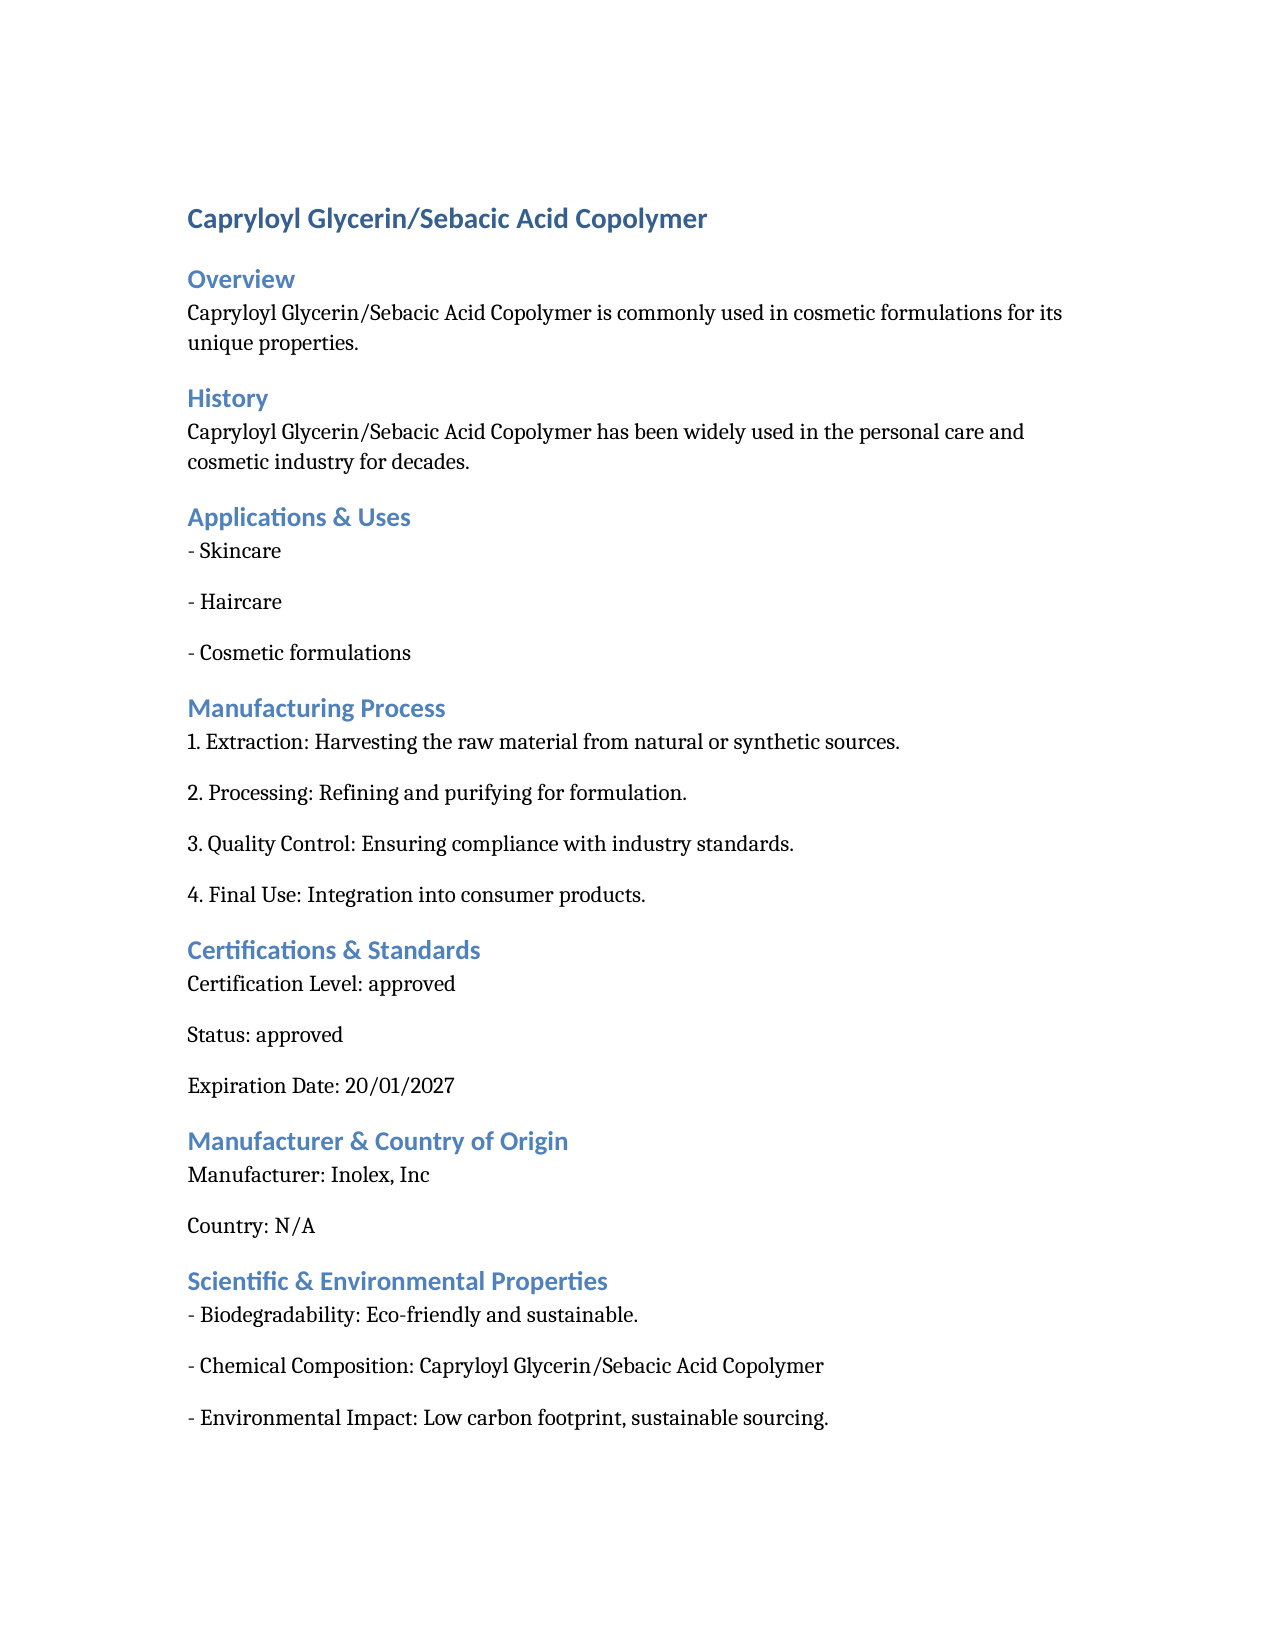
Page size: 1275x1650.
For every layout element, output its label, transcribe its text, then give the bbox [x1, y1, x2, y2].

text - Biodegradability: Eco-friendly and sustainable. [187, 1302, 1087, 1328]
text Certification Level: approved [187, 971, 1087, 997]
subtitle Overview [187, 262, 1087, 295]
subtitle History [187, 381, 1087, 414]
subtitle Scientific & Environmental Properties [187, 1264, 1087, 1297]
subtitle Certifications & Standards [187, 933, 1087, 966]
subtitle Applications & Uses [187, 500, 1087, 533]
subtitle Manufacturer & Country of Origin [187, 1124, 1087, 1157]
text - Environmental Impact: Low carbon footprint, sustainable sourcing. [187, 1404, 1087, 1431]
text - Chemical Composition: Capryloyl Glycerin/Sebacic Acid Copolymer [187, 1353, 1087, 1379]
text Manufacturer: Inolex, Inc [187, 1162, 1087, 1188]
text Status: approved [187, 1022, 1087, 1048]
text 4. Final Use: Integration into consumer products. [187, 882, 1087, 908]
text 2. Processing: Refining and purifying for formulation. [187, 780, 1087, 806]
subtitle Capryloyl Glycerin/Sebacic Acid Copolymer [187, 200, 1087, 236]
text 3. Quality Control: Ensuring compliance with industry standards. [187, 831, 1087, 857]
text - Cosmetic formulations [187, 640, 1087, 666]
text - Skincare [187, 538, 1087, 564]
text 1. Extraction: Harvesting the raw material from natural or synthetic sources. [187, 729, 1087, 755]
text Expiration Date: 20/01/2027 [187, 1073, 1087, 1099]
text Country: N/A [187, 1213, 1087, 1239]
text Capryloyl Glycerin/Sebacic Acid Copolymer is commonly used in cosmetic formulations for its unique properties. [187, 300, 1087, 356]
text Capryloyl Glycerin/Sebacic Acid Copolymer has been widely used in the personal care and cosmetic industry for decades. [187, 419, 1087, 475]
subtitle Manufacturing Process [187, 691, 1087, 724]
text - Haircare [187, 589, 1087, 615]
